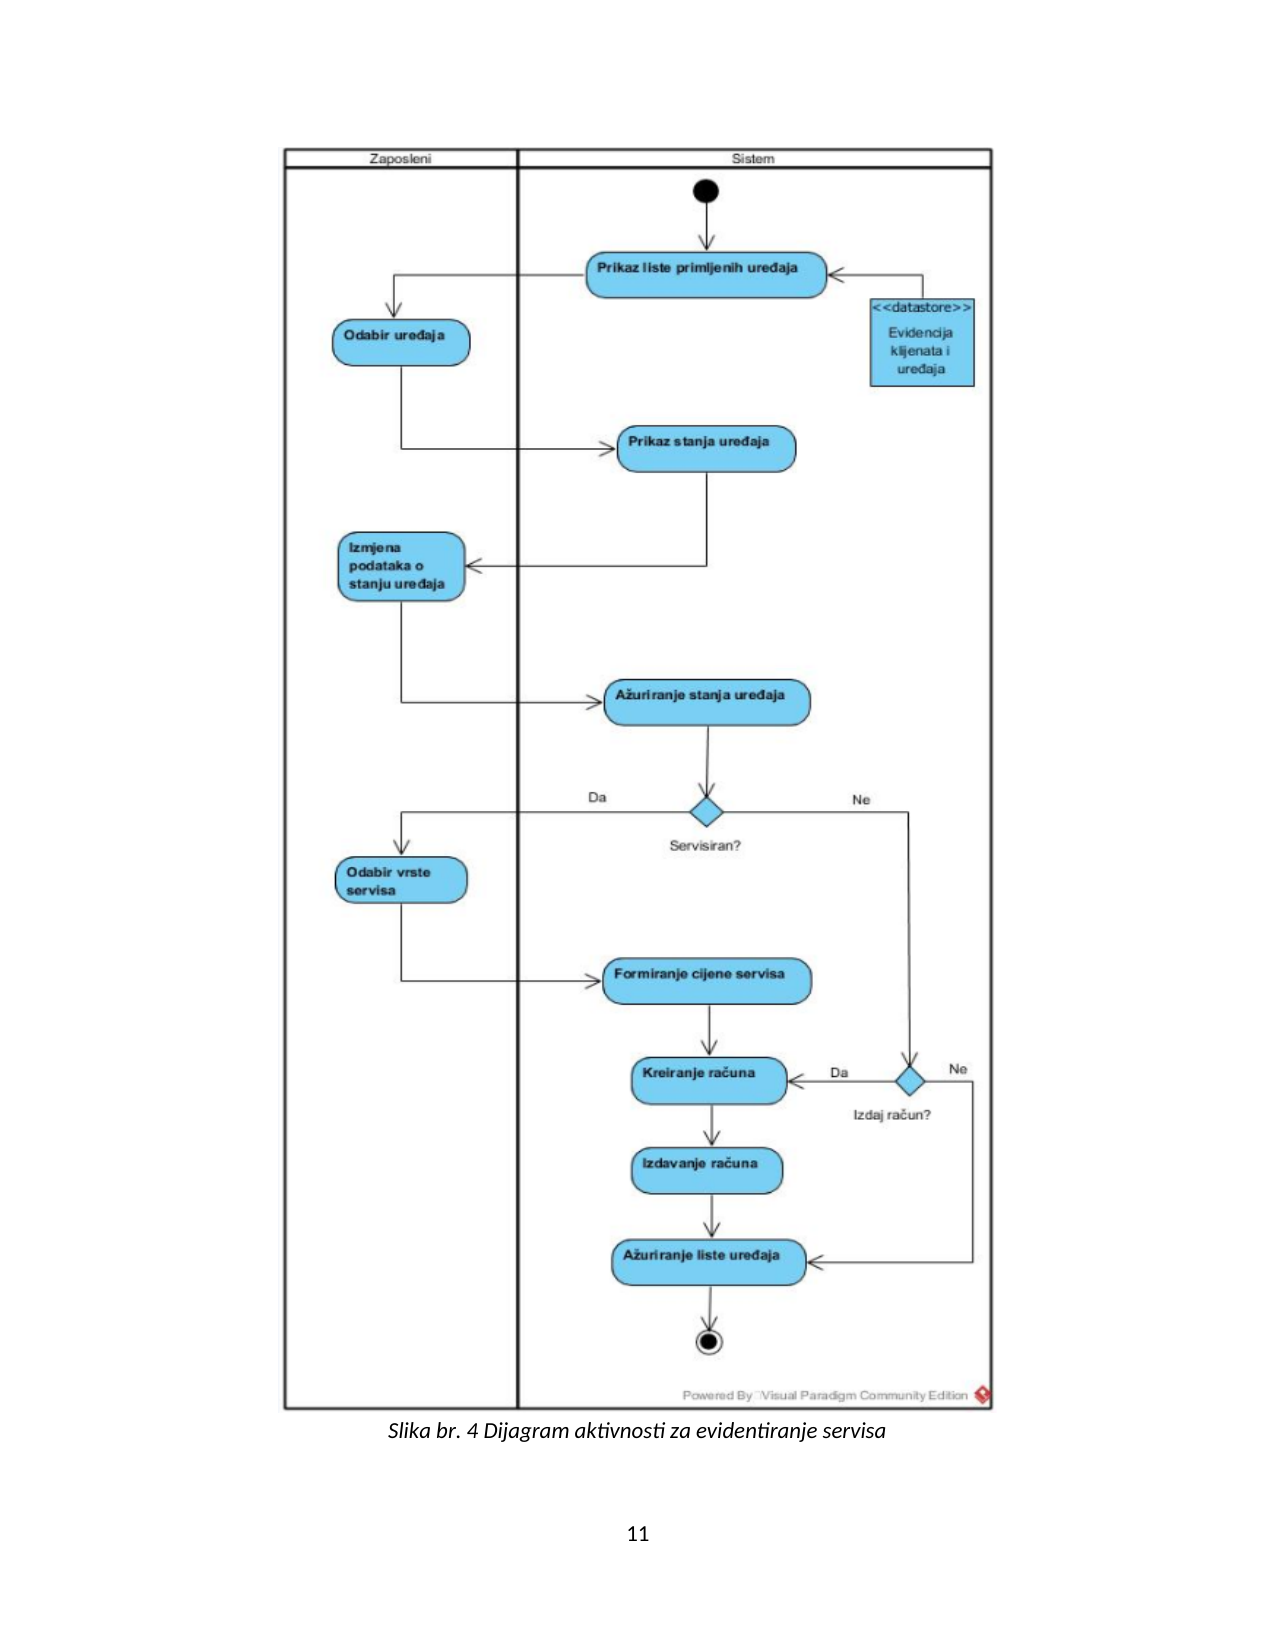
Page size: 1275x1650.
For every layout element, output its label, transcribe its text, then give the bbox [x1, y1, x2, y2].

picture [278, 147, 997, 1413]
